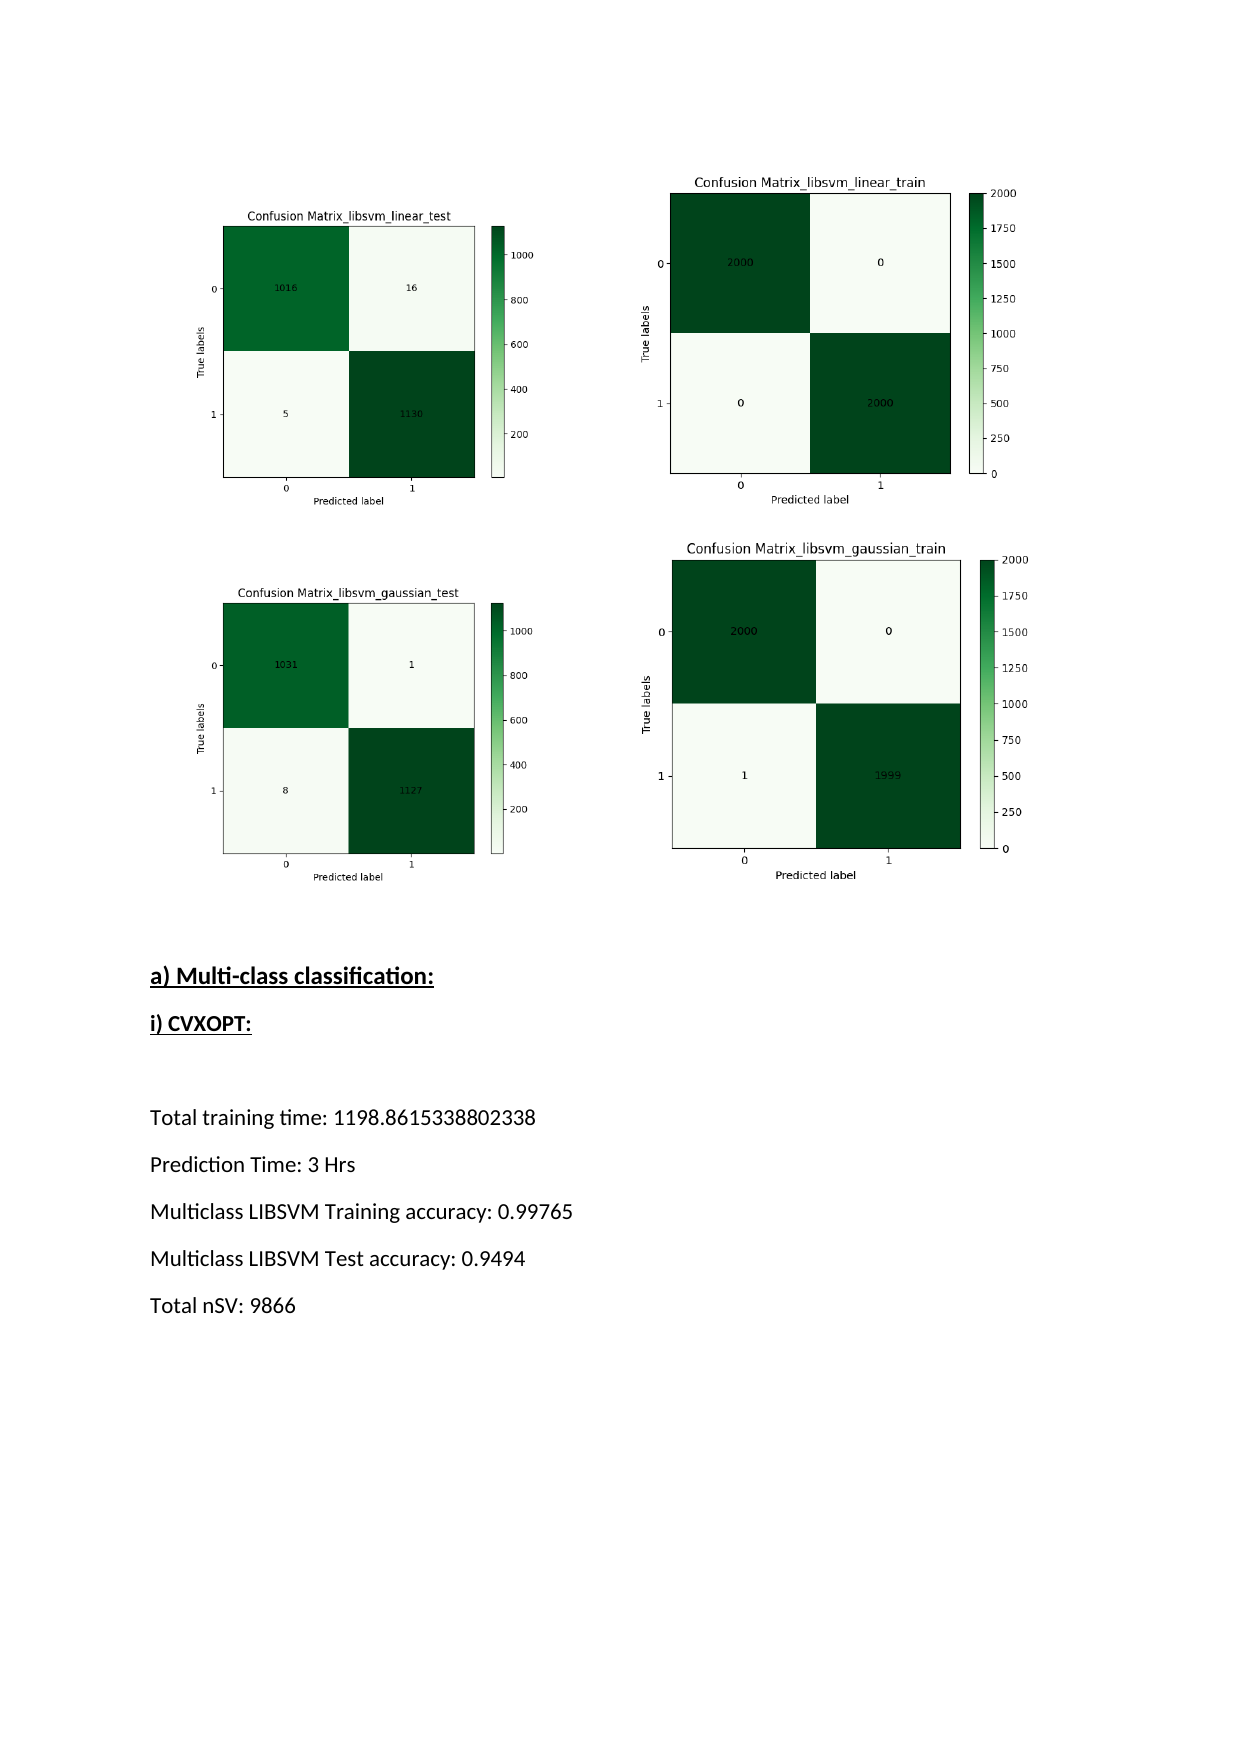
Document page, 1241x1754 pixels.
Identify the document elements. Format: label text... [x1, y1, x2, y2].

text Multiclass LIBSVM Test accuracy: 0.9494 [150, 1244, 1090, 1272]
text Prediction Time: 3 Hrs [150, 1150, 1090, 1178]
text Total nSV: 9866 [150, 1291, 1090, 1319]
picture [150, 563, 584, 889]
picture [150, 186, 584, 513]
text Multiclass LIBSVM Training accuracy: 0.99765 [150, 1197, 1090, 1225]
text Total training time: 1198.8615338802338 [150, 1103, 1090, 1131]
picture [588, 514, 1087, 889]
text i) CVXOPT: [150, 1009, 1090, 1038]
picture [589, 150, 1073, 513]
text a) Multi-class classification: [150, 960, 1090, 991]
